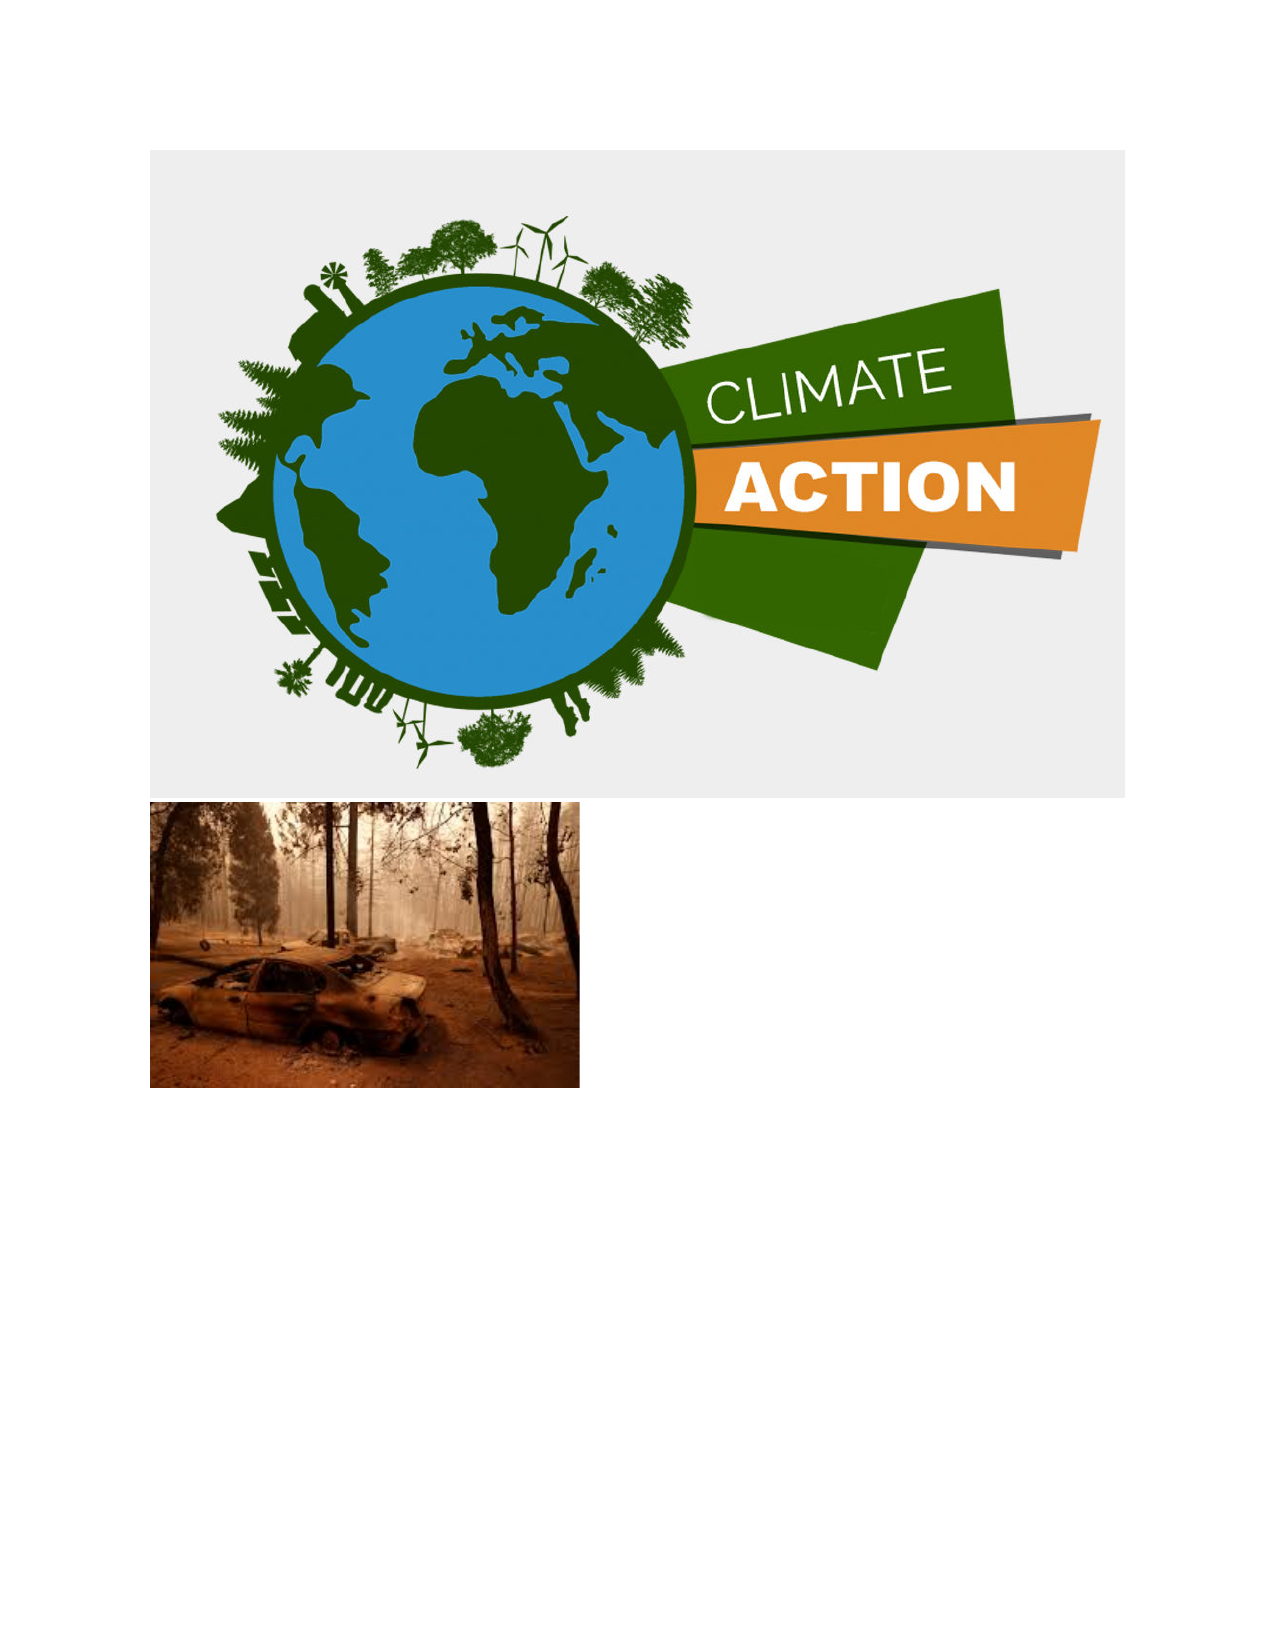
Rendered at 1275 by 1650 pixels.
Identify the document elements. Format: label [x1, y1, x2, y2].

picture [150, 802, 580, 1088]
picture [150, 150, 1125, 798]
